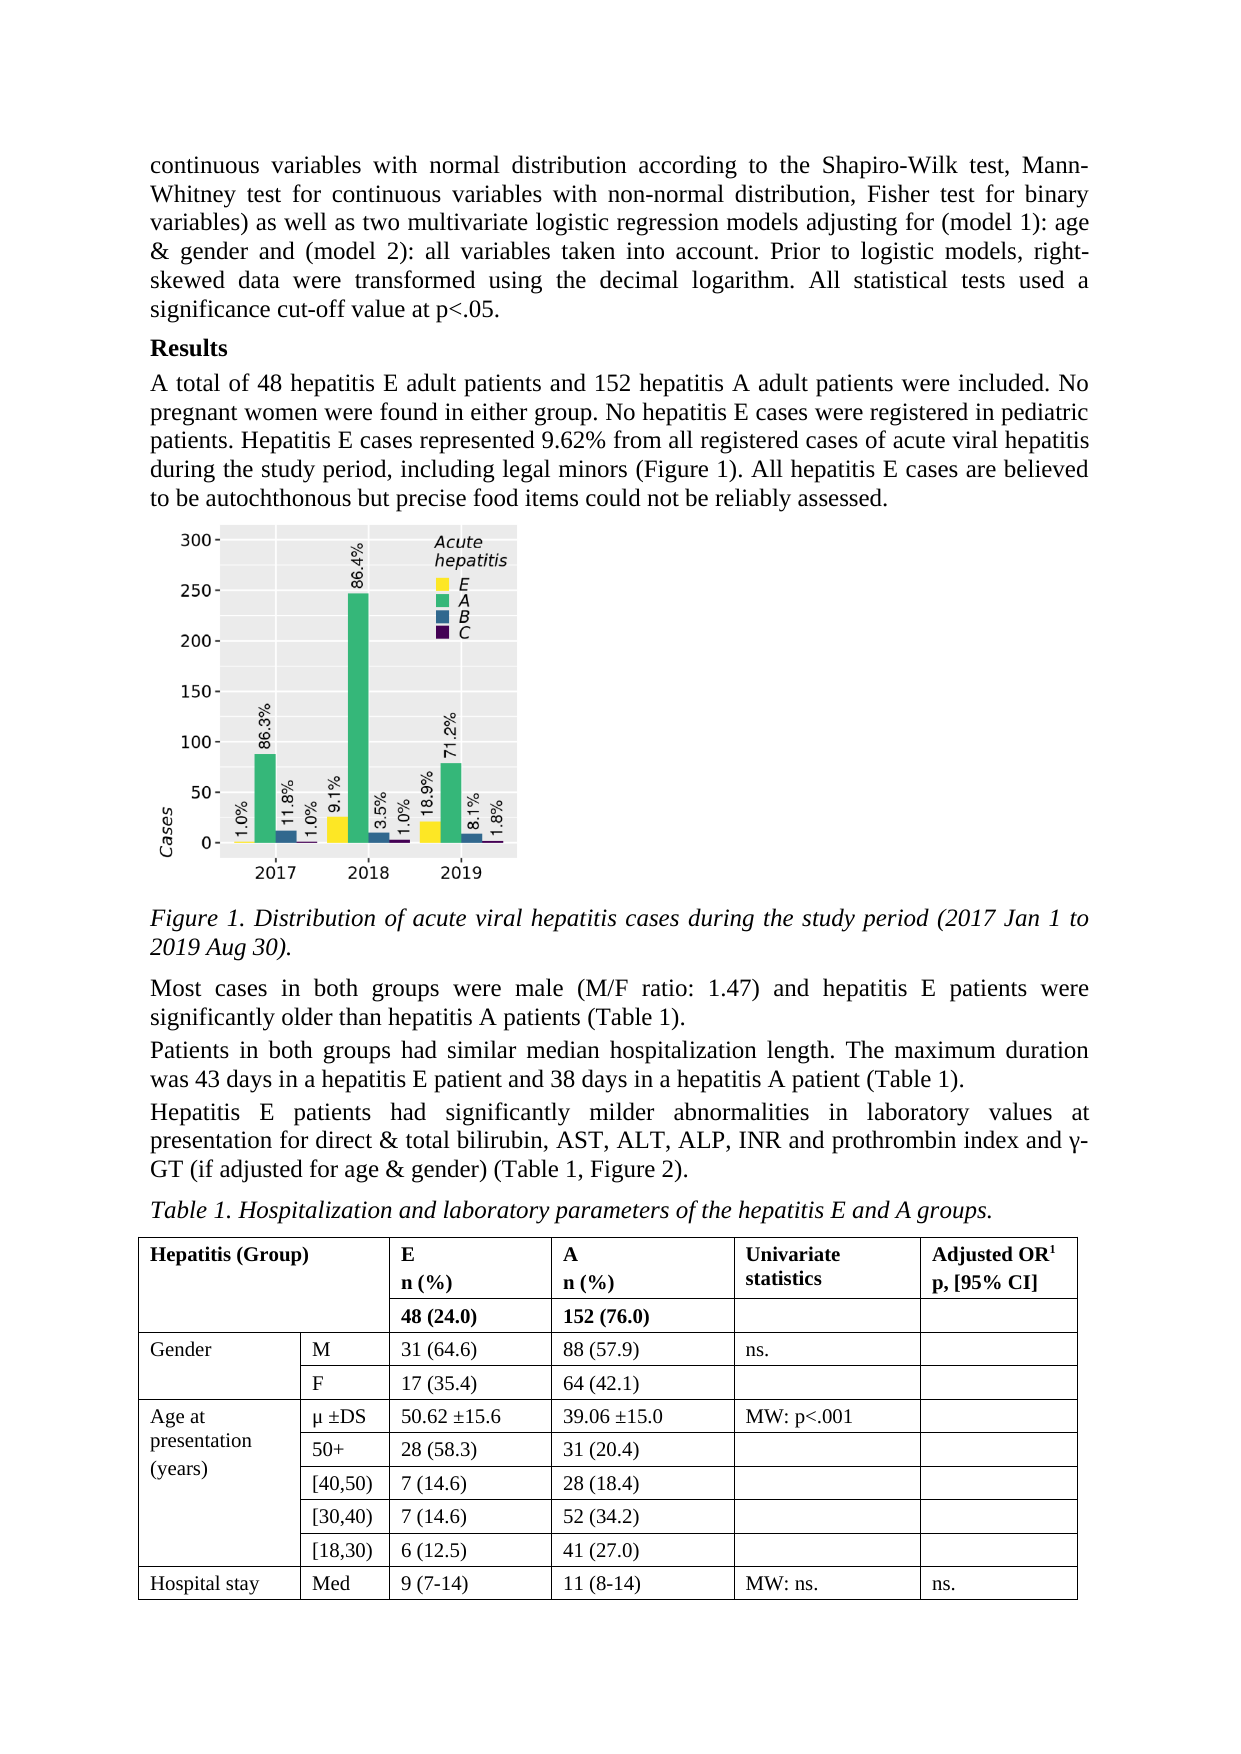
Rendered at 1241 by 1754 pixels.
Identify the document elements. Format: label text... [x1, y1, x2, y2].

table_cell 31 (64.6) [390, 1333, 551, 1365]
table_cell 64 (42.1) [552, 1366, 734, 1399]
table_cell 88 (57.9) [552, 1333, 734, 1365]
table_cell 52 (34.2) [552, 1500, 734, 1532]
table_header Univariate statistics [735, 1238, 920, 1298]
subtitle Results [150, 333, 1090, 362]
table_cell MW: ns. [735, 1567, 920, 1599]
table_cell Gender [139, 1333, 300, 1399]
table_cell 7 (14.6) [390, 1500, 551, 1532]
table_cell 7 (14.6) [390, 1467, 551, 1499]
table_cell [921, 1400, 1077, 1432]
text Patients in both groups had similar median hospitalization length. The maximum duration was 43 days in a hepatitis E patient and 38 days in a hepatitis A patient (Table 1). [150, 1035, 1090, 1092]
text Hepatitis E patients had significantly milder abnormalities in laboratory values at presentation for direct & total bilirubin, AST, ALT, ALP, INR and prothrombin index and γ-GT (if adjusted for age & gender) (Table 1, Figure 2). [150, 1097, 1090, 1183]
table_cell 17 (35.4) [390, 1366, 551, 1399]
table_cell [735, 1500, 920, 1532]
table_header E n (%) [390, 1238, 551, 1298]
table_cell 6 (12.5) [390, 1534, 551, 1566]
table_header A n (%) [552, 1238, 734, 1298]
table_cell [921, 1500, 1077, 1532]
table_cell μ ±DS [301, 1400, 389, 1432]
table_cell 48 (24.0) [390, 1299, 551, 1332]
table_cell F [301, 1366, 389, 1399]
table_cell [30,40) [301, 1500, 389, 1532]
table_cell 9 (7-14) [390, 1567, 551, 1599]
table_cell 50.62 ±15.6 [390, 1400, 551, 1432]
table_cell Age at presentation (years) [139, 1400, 300, 1566]
table_cell [921, 1333, 1077, 1365]
table_cell 11 (8-14) [552, 1567, 734, 1599]
picture [150, 515, 525, 891]
text Table 1. Hospitalization and laboratory parameters of the hepatitis E and A groups. [150, 1195, 1090, 1224]
table_cell [735, 1467, 920, 1499]
table_cell 28 (18.4) [552, 1467, 734, 1499]
table_cell 28 (58.3) [390, 1433, 551, 1466]
table_cell [18,30) [301, 1534, 389, 1566]
table_cell [921, 1366, 1077, 1399]
table_cell [735, 1366, 920, 1399]
table_cell MW: p<.001 [735, 1400, 920, 1432]
table_cell 41 (27.0) [552, 1534, 734, 1566]
text Most cases in both groups were male (M/F ratio: 1.47) and hepatitis E patients were significantly older than hepatitis A patients (Table 1). [150, 973, 1090, 1031]
table_cell [40,50) [301, 1467, 389, 1499]
table_header Hepatitis (Group) [139, 1238, 389, 1332]
text Figure 1. Distribution of acute viral hepatitis cases during the study period (2017 Jan 1 to 2019 Aug 30). [150, 903, 1090, 961]
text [150, 150, 1090, 322]
table_cell [735, 1433, 920, 1466]
table_cell M [301, 1333, 389, 1365]
table_cell 50+ [301, 1433, 389, 1466]
table_cell [921, 1299, 1077, 1332]
table_header Adjusted OR1 p, [95% CI] [921, 1238, 1077, 1298]
table_cell [921, 1467, 1077, 1499]
table_cell [921, 1433, 1077, 1466]
table_cell [735, 1299, 920, 1332]
table_cell 31 (20.4) [552, 1433, 734, 1466]
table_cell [139, 1567, 300, 1599]
table_cell [921, 1534, 1077, 1566]
table_cell [735, 1534, 920, 1566]
table_cell ns. [921, 1567, 1077, 1599]
table_cell Med (IQR) [301, 1567, 389, 1599]
table_cell 152 (76.0) [552, 1299, 734, 1332]
text A total of 48 hepatitis E adult patients and 152 hepatitis A adult patients were included. No pregnant women were found in either group. No hepatitis E cases were registered in pediatric patients. Hepatitis E cases represented 9.62% from all registered cases of acute viral hepatitis during the study period, including legal minors (Figure 1). All hepatitis E cases are believed to be autochthonous but precise food items could not be reliably assessed. [150, 368, 1090, 512]
table_cell ns. [735, 1333, 920, 1365]
table_cell 39.06 ±15.0 [552, 1400, 734, 1432]
